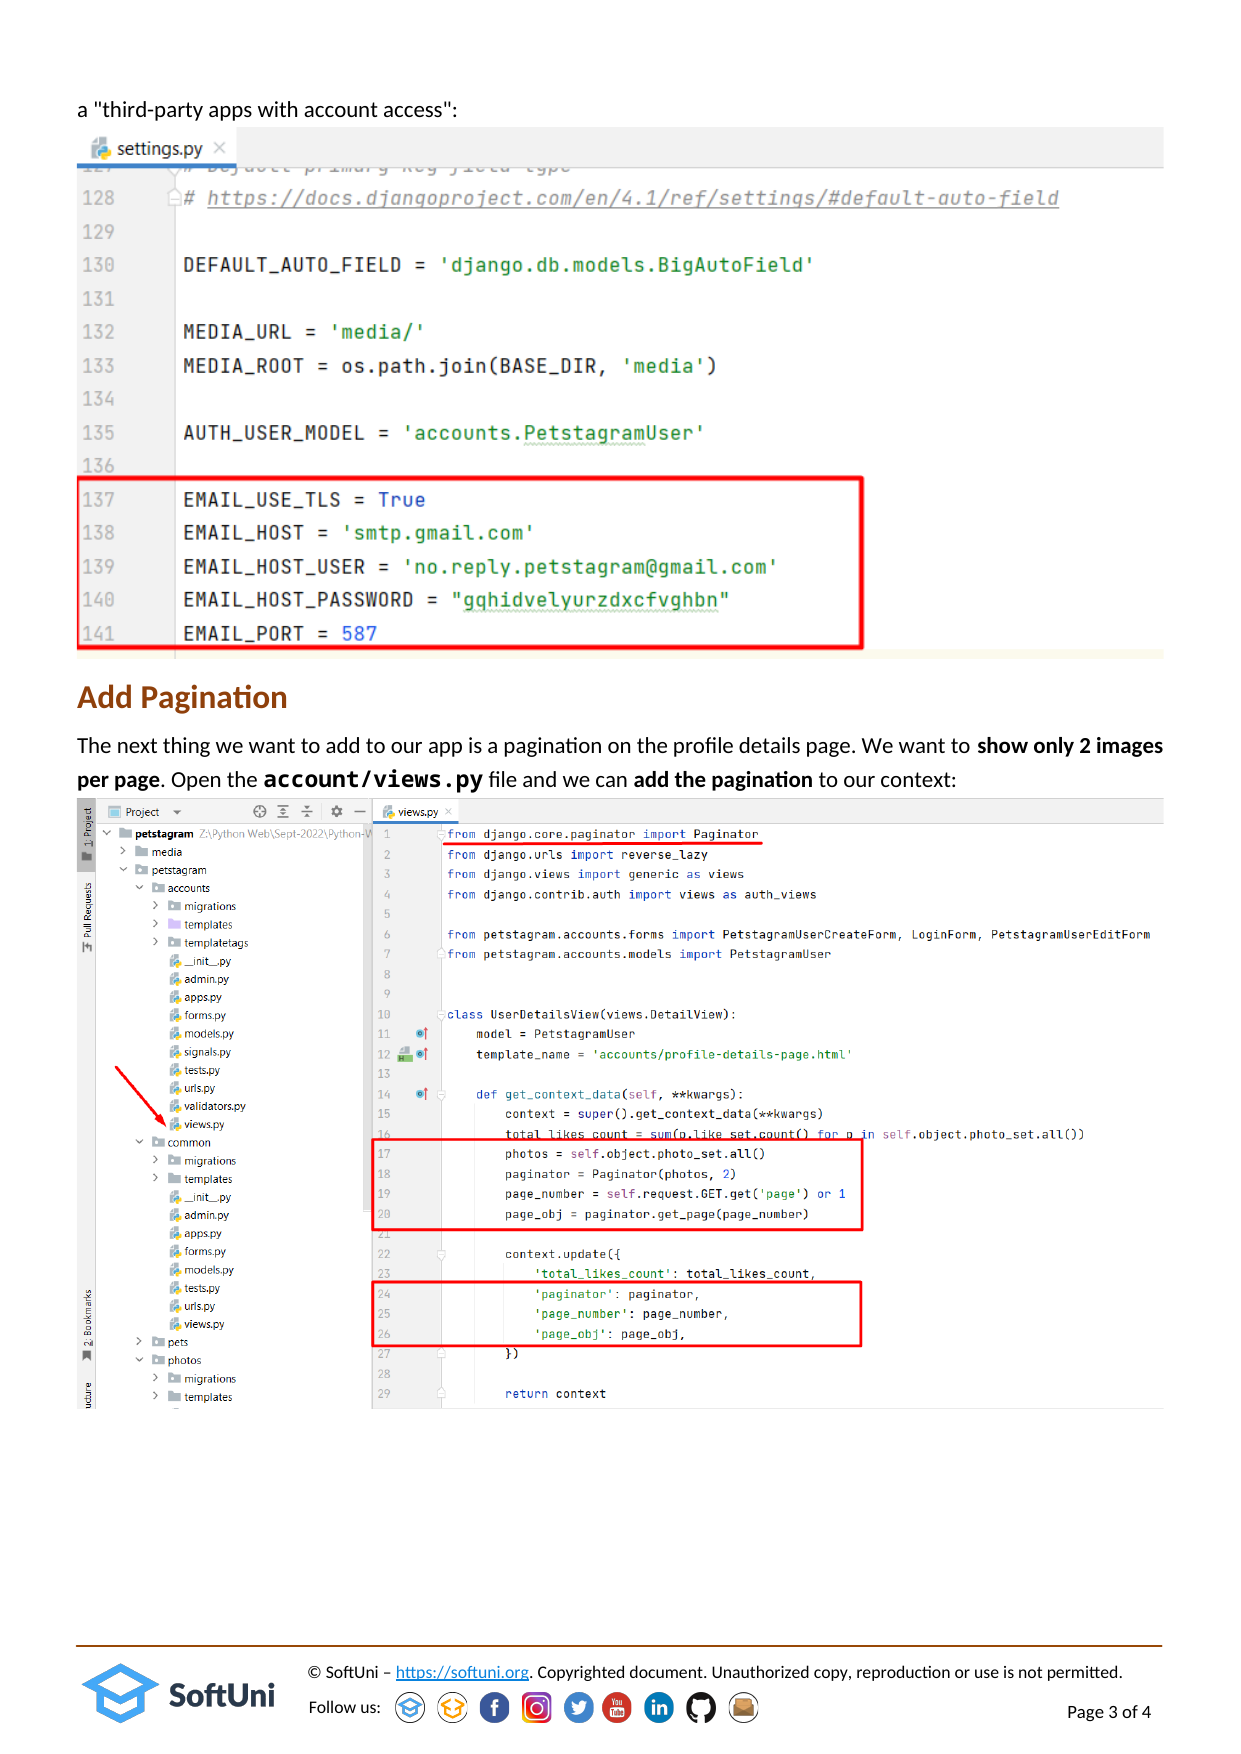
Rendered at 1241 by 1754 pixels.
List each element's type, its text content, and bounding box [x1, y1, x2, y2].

picture [437, 1692, 468, 1723]
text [77, 95, 1163, 127]
picture [644, 1714, 653, 1723]
picture [665, 1692, 674, 1701]
picture [479, 1692, 510, 1723]
picture [665, 1714, 674, 1723]
picture [686, 1692, 716, 1723]
picture [644, 1692, 653, 1701]
picture [728, 1692, 759, 1723]
picture [522, 1692, 552, 1723]
picture [564, 1692, 594, 1723]
picture [76, 798, 1164, 1409]
picture [395, 1692, 425, 1723]
picture [658, 1705, 667, 1714]
picture [75, 1658, 281, 1729]
picture [602, 1692, 632, 1723]
text The next thing we want to add to our app is a pagination on the profile details page. We want to show only 2 images per page. Open the account/views.py file and we can add the pagination to our context: [77, 731, 1163, 798]
picture [76, 127, 1164, 659]
subtitle Add Pagination [77, 676, 1163, 716]
